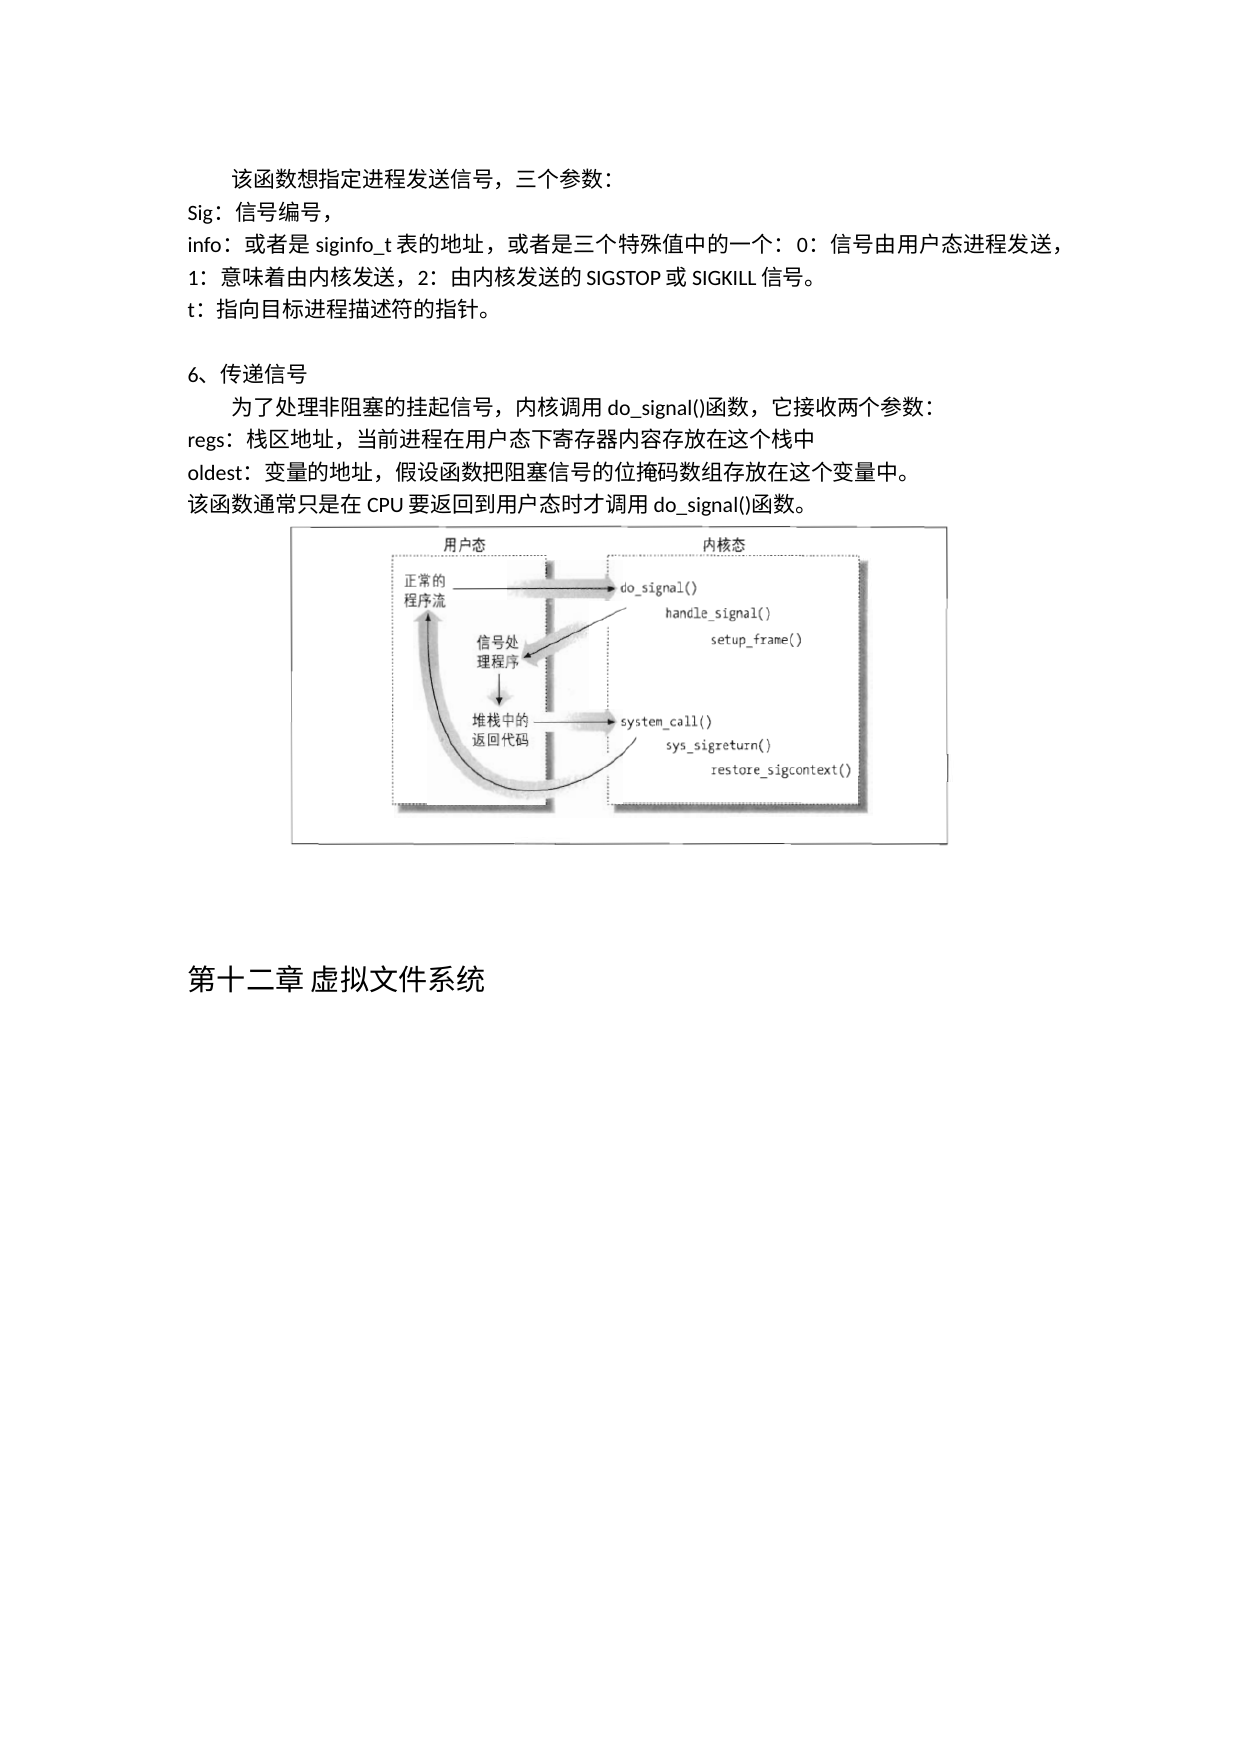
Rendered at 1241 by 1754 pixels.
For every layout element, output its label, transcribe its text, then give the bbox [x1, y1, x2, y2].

text 该函数通常只是在CPU要返回到用户态时才调用do_signal()函数。 [187, 487, 1053, 519]
text 6、传递信号 [187, 357, 1053, 389]
text 该函数想指定进程发送信号，三个参数： [187, 162, 1053, 194]
subtitle 第十二章 虚拟文件系统 [187, 945, 1053, 1010]
text t：指向目标进程描述符的指针。 [187, 292, 1053, 324]
text info：或者是siginfo_t表的地址，或者是三个特殊值中的一个：0：信号由用户态进程发送，1：意味着由内核发送，2：由内核发送的SIGSTOP或SIGKILL信号。 [187, 227, 1053, 292]
text Sig：信号编号， [187, 194, 1053, 227]
text oldest：变量的地址，假设函数把阻塞信号的位掩码数组存放在这个变量中。 [187, 454, 1053, 487]
text 为了处理非阻塞的挂起信号，内核调用do_signal()函数，它接收两个参数： [187, 389, 1053, 422]
text regs：栈区地址，当前进程在用户态下寄存器内容存放在这个栈中 [187, 422, 1053, 454]
picture [284, 519, 956, 847]
